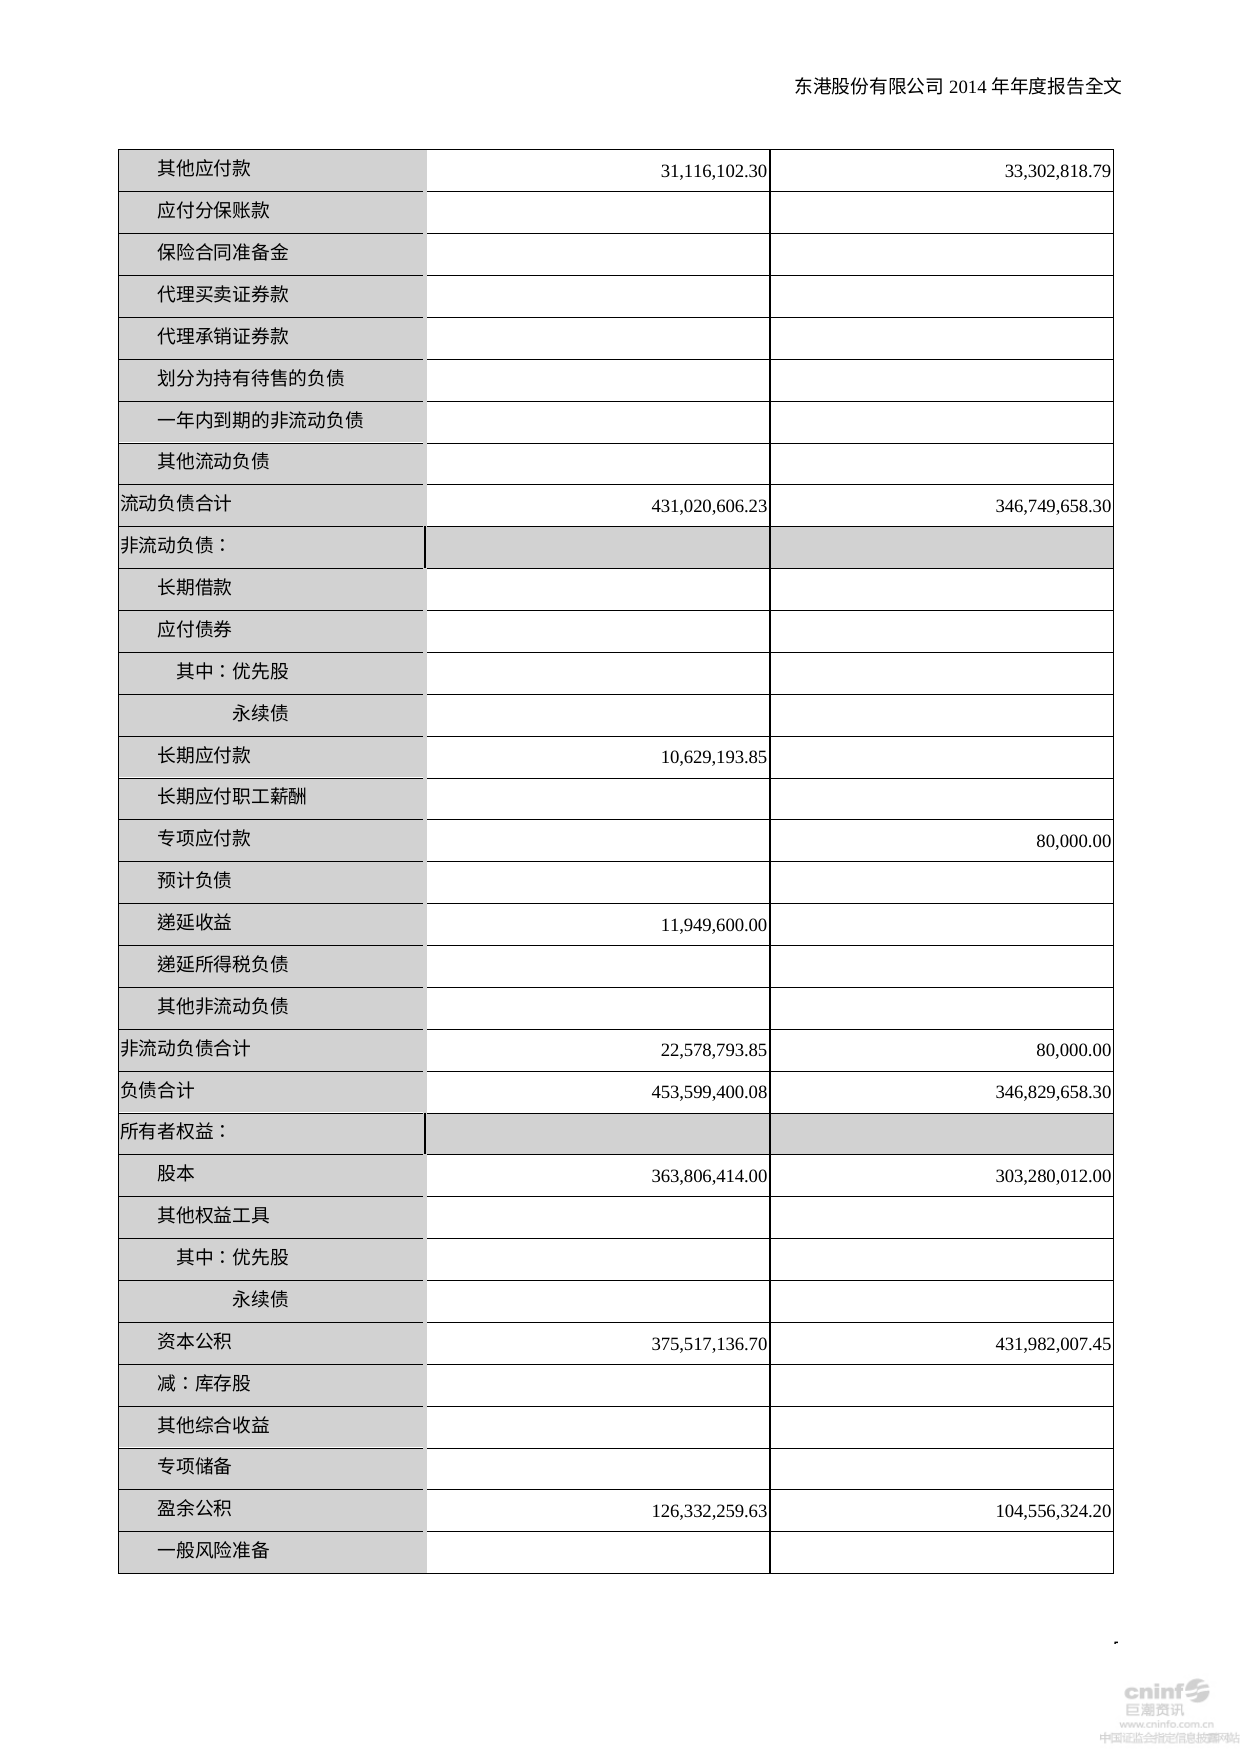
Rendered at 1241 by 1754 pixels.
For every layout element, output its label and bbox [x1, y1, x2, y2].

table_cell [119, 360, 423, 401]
picture [1099, 1673, 1241, 1754]
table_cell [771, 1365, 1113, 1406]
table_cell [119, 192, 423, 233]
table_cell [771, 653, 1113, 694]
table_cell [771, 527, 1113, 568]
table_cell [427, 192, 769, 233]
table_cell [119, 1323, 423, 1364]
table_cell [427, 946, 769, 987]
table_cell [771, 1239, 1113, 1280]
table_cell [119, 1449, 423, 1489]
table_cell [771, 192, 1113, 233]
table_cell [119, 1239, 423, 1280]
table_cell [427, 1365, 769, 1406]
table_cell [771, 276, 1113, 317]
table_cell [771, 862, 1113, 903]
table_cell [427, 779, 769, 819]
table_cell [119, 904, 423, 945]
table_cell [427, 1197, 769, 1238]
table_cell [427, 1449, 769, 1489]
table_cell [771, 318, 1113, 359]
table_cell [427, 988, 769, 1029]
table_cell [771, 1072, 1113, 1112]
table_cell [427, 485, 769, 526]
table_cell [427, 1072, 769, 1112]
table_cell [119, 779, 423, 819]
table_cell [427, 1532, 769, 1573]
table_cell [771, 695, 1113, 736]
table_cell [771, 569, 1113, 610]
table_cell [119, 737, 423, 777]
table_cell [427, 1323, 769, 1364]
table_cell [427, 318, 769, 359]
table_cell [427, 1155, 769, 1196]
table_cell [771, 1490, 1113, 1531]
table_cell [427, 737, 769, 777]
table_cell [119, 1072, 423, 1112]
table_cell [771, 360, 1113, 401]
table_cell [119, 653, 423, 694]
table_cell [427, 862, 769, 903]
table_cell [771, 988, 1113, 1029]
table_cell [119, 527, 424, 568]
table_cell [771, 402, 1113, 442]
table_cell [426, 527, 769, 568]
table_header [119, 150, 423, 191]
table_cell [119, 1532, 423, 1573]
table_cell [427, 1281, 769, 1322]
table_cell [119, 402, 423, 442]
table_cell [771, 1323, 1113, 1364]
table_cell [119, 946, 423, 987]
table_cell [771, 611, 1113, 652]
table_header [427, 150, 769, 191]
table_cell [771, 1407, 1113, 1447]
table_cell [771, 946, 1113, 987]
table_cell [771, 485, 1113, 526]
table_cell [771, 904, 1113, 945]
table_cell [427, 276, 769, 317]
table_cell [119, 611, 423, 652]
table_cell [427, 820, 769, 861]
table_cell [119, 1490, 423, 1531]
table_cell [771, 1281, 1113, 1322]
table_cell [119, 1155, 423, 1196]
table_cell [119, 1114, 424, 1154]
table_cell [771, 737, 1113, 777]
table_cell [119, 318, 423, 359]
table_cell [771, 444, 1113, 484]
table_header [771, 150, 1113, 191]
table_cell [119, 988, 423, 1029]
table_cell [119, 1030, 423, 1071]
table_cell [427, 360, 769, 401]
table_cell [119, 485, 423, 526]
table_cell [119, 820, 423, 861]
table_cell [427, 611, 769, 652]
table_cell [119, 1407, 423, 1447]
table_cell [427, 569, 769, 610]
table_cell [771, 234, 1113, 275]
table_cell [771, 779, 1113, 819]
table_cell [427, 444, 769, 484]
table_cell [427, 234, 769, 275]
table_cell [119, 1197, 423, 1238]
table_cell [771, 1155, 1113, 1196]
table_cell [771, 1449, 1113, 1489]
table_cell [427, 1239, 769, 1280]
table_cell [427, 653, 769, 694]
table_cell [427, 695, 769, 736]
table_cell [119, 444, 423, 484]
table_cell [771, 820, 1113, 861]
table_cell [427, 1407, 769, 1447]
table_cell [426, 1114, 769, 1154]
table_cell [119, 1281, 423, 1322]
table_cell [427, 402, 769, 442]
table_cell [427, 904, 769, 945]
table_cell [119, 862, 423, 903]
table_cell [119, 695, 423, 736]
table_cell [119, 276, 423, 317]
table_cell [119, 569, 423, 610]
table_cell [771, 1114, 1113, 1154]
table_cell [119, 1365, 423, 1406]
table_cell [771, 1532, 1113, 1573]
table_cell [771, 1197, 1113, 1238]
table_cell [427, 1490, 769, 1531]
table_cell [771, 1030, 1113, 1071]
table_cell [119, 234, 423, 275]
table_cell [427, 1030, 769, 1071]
